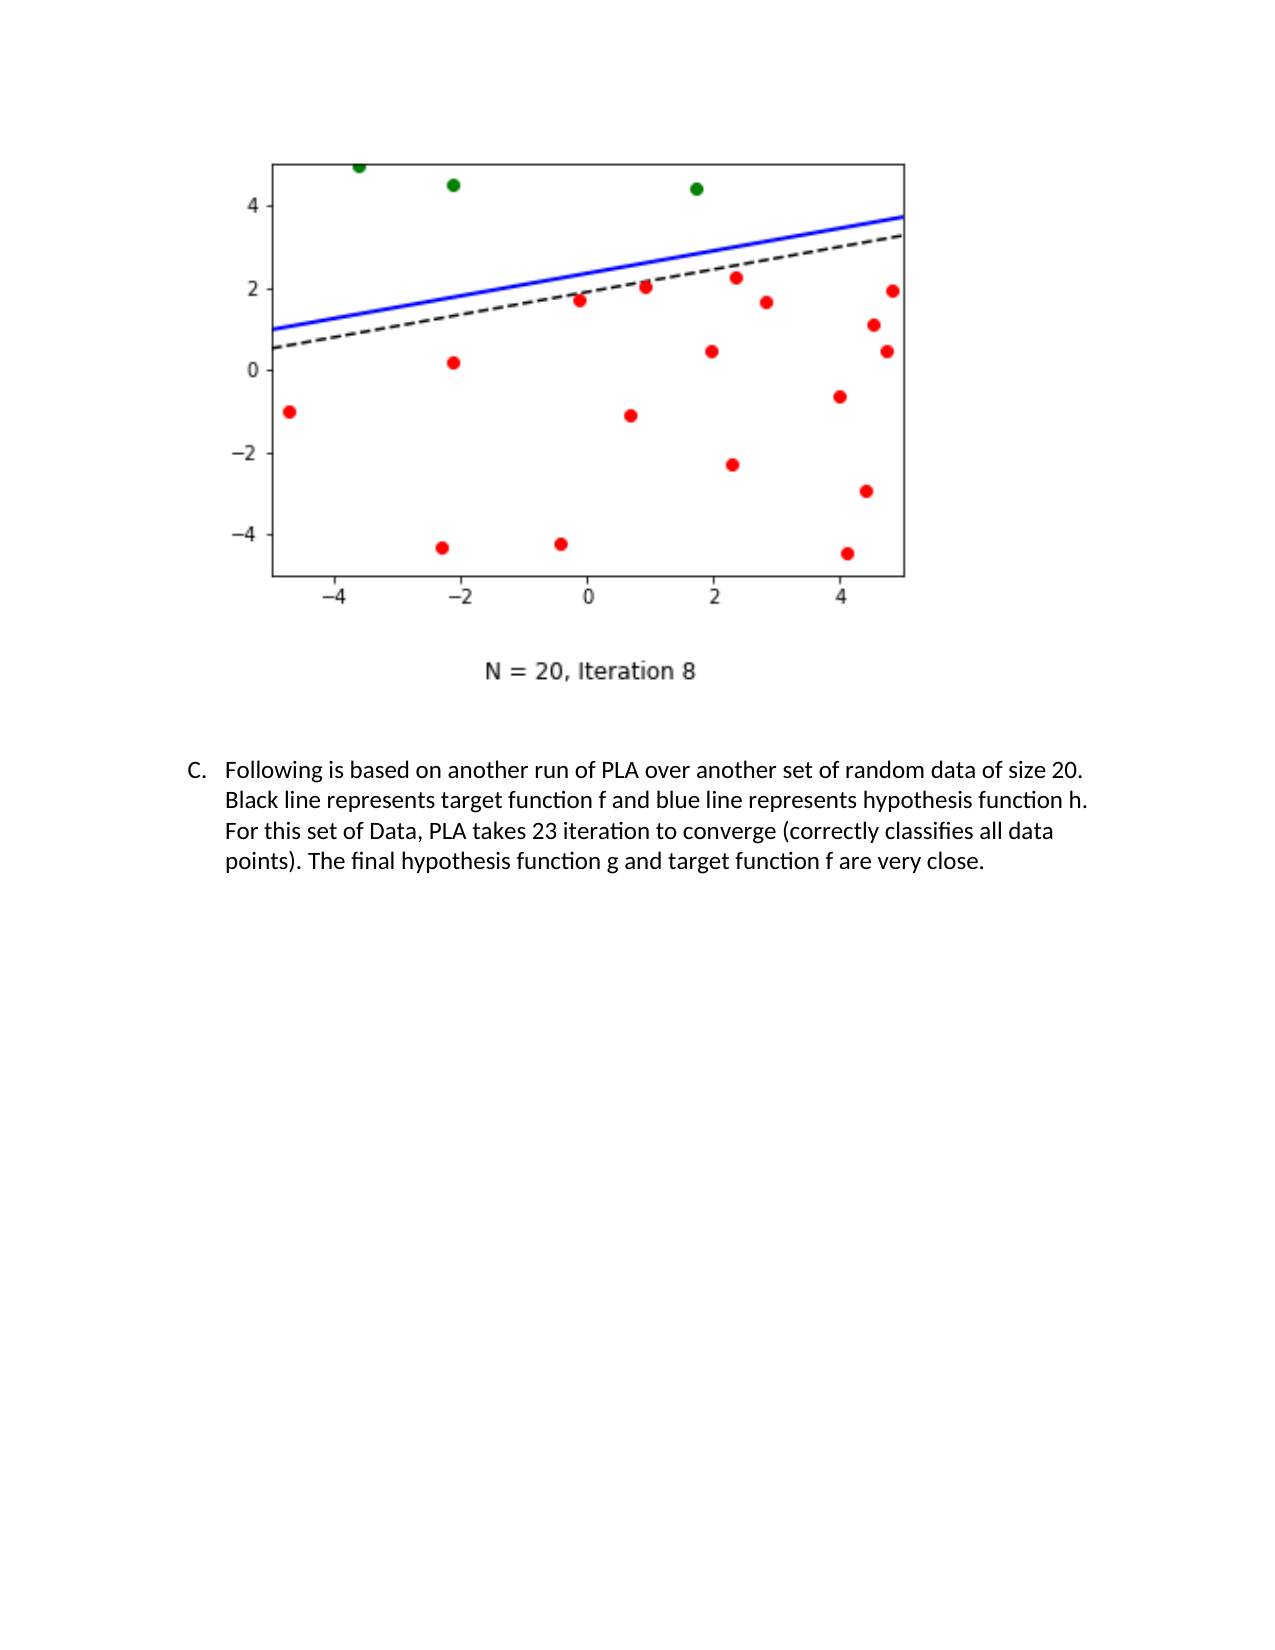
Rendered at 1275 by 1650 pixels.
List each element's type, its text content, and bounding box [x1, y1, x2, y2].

list Following is based on another run of PLA over another set of random data of size 20. Black line represents target function f and blue line represents hypothesis function h. For this set of Data, PLA takes 23 iteration to converge (correctly classifies all data points). The final hypothesis function g and target function f are very close. [187, 754, 1125, 876]
picture [225, 150, 964, 693]
